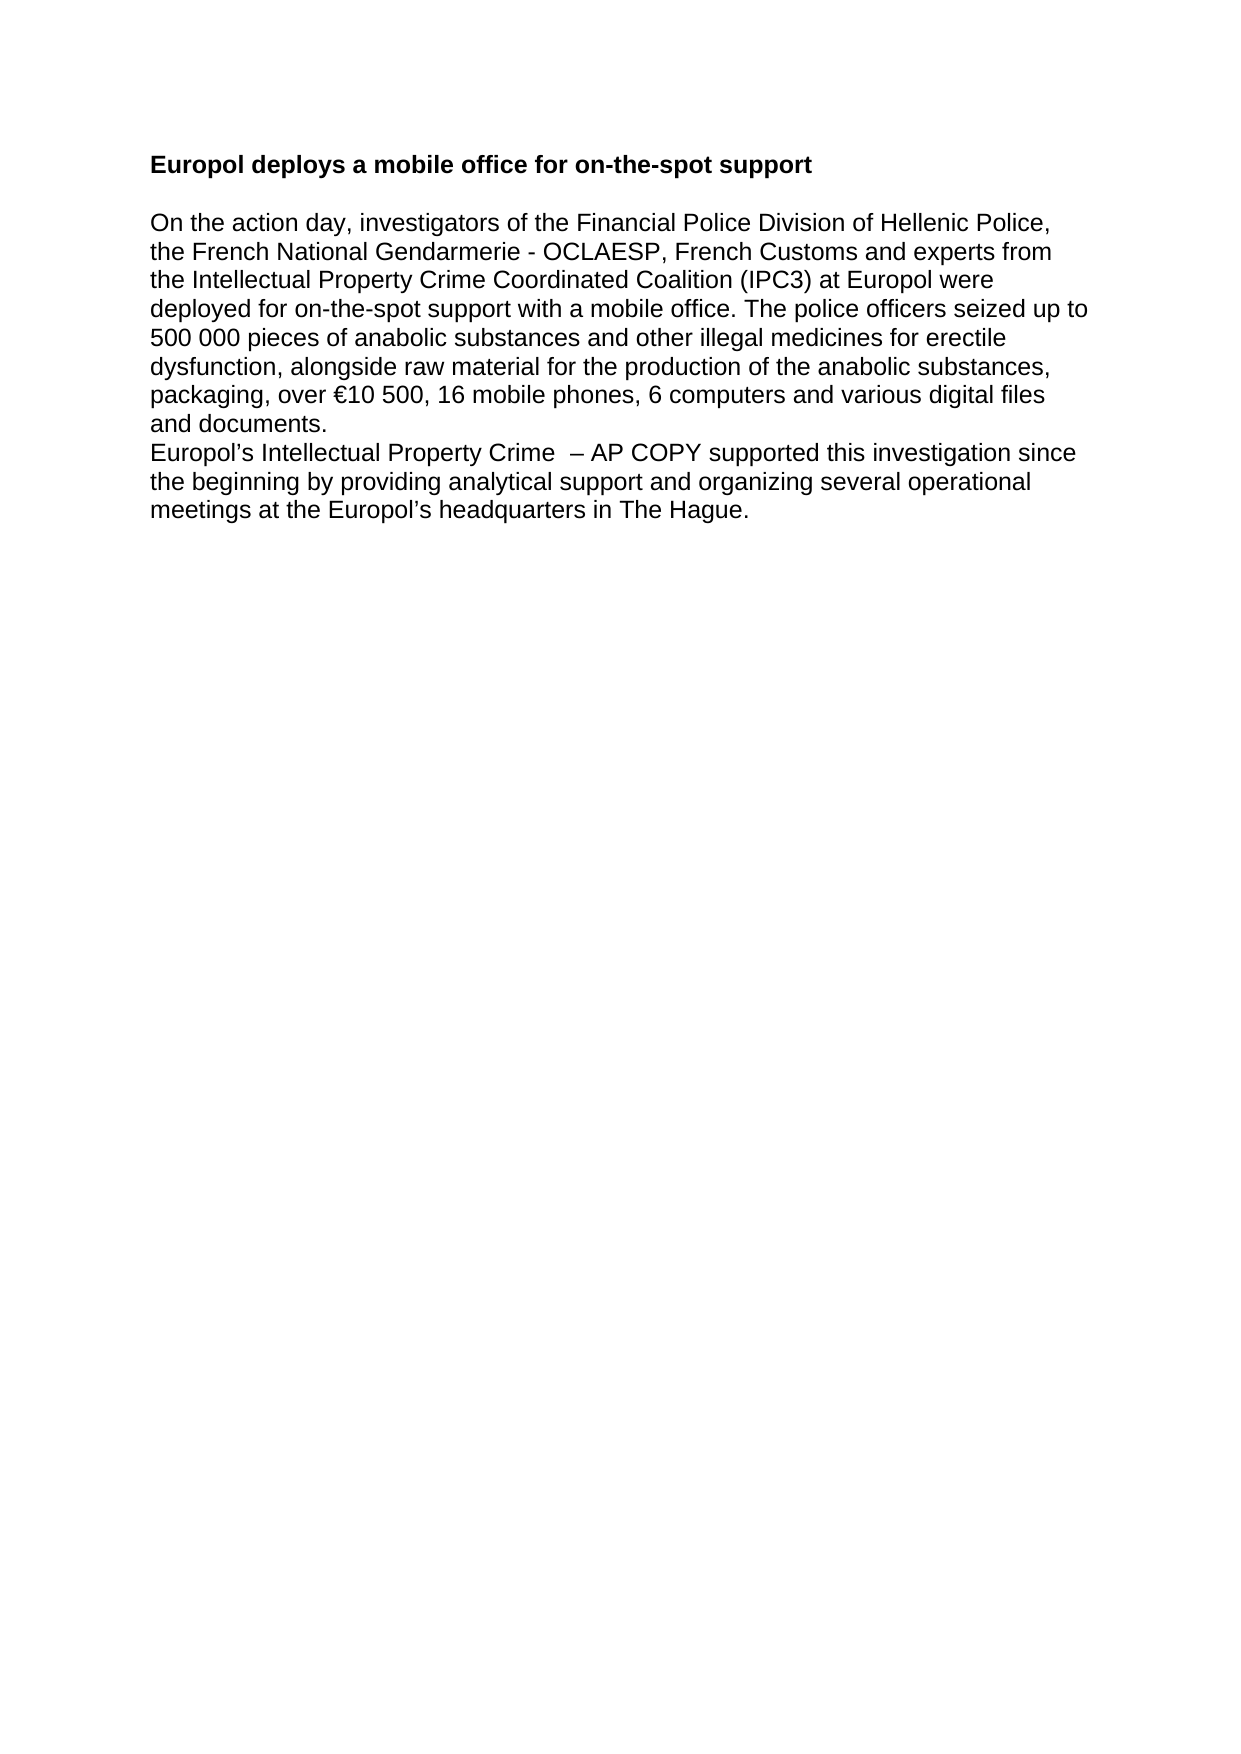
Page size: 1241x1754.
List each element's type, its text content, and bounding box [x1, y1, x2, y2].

text Europol deploys a mobile office for on-the-spot support [150, 150, 1090, 179]
text On the action day, investigators of the Financial Police Division of Hellenic Police, the French National Gendarmerie - OCLAESP, French Customs and experts from the Intellectual Property Crime Coordinated Coalition (IPC3) at Europol were deployed for on-the-spot support with a mobile office. The police officers seized up to 500 000 pieces of anabolic substances and other illegal medicines for erectile dysfunction, alongside raw material for the production of the anabolic substances, packaging, over €10 500, 16 mobile phones, 6 computers and various digital files and documents. Europol’s Intellectual Property Crime – AP COPY supported this investigation since the beginning by providing analytical support and organizing several operational meetings at the Europol’s headquarters in The Hague. [150, 208, 1090, 524]
